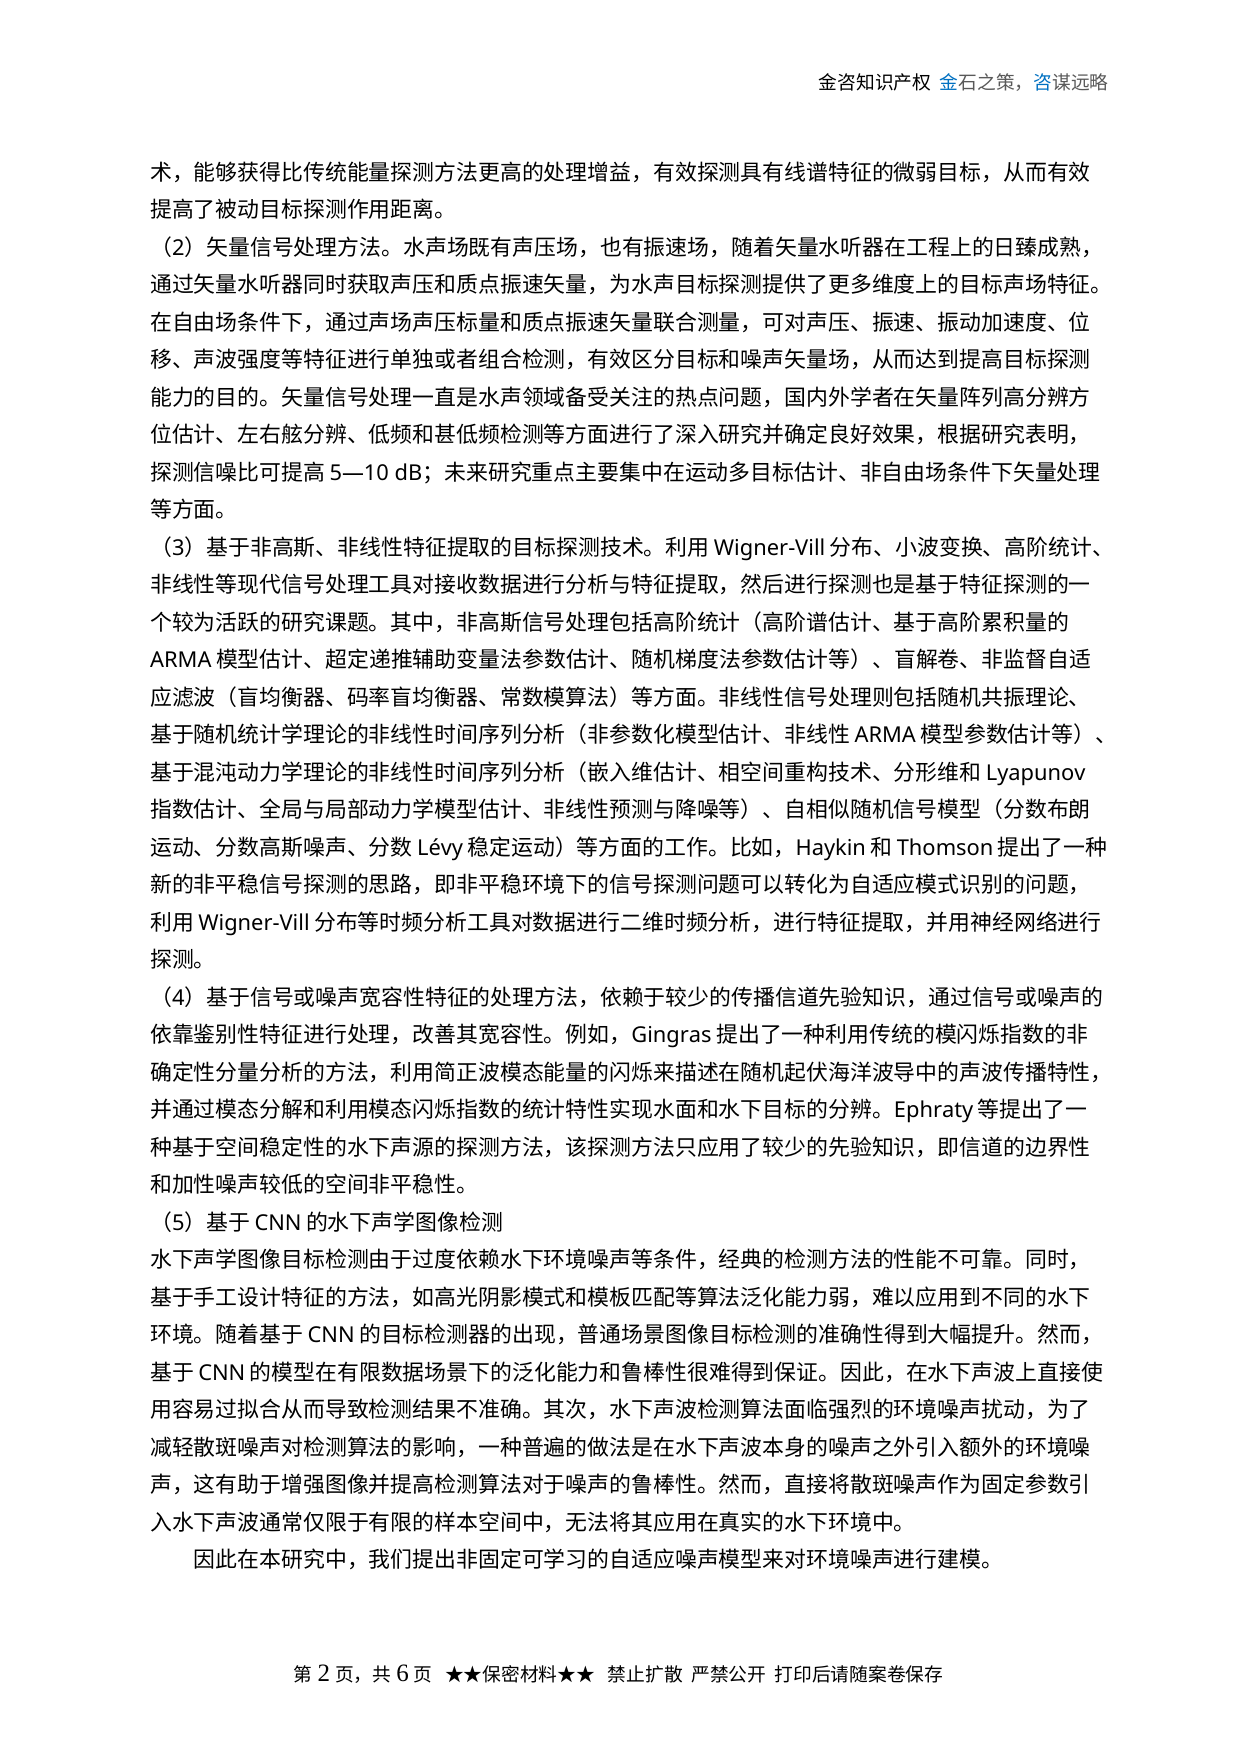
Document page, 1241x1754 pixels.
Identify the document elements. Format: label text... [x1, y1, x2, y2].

list （2）矢量信号处理方法。水声场既有声压场，也有振速场，随着矢量水听器在工程上的日臻成熟，通过矢量水听器同时获取声压和质点振速矢量，为水声目标探测提供了更多维度上的目标声场特征。在自由场条件下，通过声场声压标量和质点振速矢量联合测量，可对声压、振速、振动加速度、位移、声波强度等特征进行单独或者组合检测，有效区分目标和噪声矢量场，从而达到提高目标探测能力的目的。矢量信号处理一直是水声领域备受关注的热点问题，国内外学者在矢量阵列高分辨方位估计、左右舷分辨、低频和甚低频检测等方面进行了深入研究并确定良好效果，根据研究表明，探测信噪比可提高5—10 dB；未来研究重点主要集中在运动多目标估计、非自由场条件下矢量处理等方面。 [150, 225, 1108, 525]
list （3）基于非高斯、非线性特征提取的目标探测技术。利用Wigner-Vill分布、小波变换、高阶统计、非线性等现代信号处理工具对接收数据进行分析与特征提取，然后进行探测也是基于特征探测的一个较为活跃的研究课题。其中，非高斯信号处理包括高阶统计（高阶谱估计、基于高阶累积量的ARMA模型估计、超定递推辅助变量法参数估计、随机梯度法参数估计等）、盲解卷、非监督自适应滤波（盲均衡器、码率盲均衡器、常数模算法）等方面。非线性信号处理则包括随机共振理论、基于随机统计学理论的非线性时间序列分析（非参数化模型估计、非线性ARMA模型参数估计等）、基于混沌动力学理论的非线性时间序列分析（嵌入维估计、相空间重构技术、分形维和Lyapunov指数估计、全局与局部动力学模型估计、非线性预测与降噪等）、自相似随机信号模型（分数布朗运动、分数高斯噪声、分数Lévy稳定运动）等方面的工作。比如，Haykin和Thomson提出了一种新的非平稳信号探测的思路，即非平稳环境下的信号探测问题可以转化为自适应模式识别的问题，利用Wigner-Vill分布等时频分析工具对数据进行二维时频分析，进行特征提取，并用神经网络进行探测。 [150, 525, 1108, 975]
list （4）基于信号或噪声宽容性特征的处理方法，依赖于较少的传播信道先验知识，通过信号或噪声的依靠鉴别性特征进行处理，改善其宽容性。例如，Gingras提出了一种利用传统的模闪烁指数的非确定性分量分析的方法，利用简正波模态能量的闪烁来描述在随机起伏海洋波导中的声波传播特性，并通过模态分解和利用模态闪烁指数的统计特性实现水面和水下目标的分辨。Ephraty等提出了一种基于空间稳定性的水下声源的探测方法，该探测方法只应用了较少的先验知识，即信道的边界性和加性噪声较低的空间非平稳性。 [150, 975, 1108, 1200]
list （5）基于CNN的水下声学图像检测 [150, 1200, 1108, 1237]
list 因此在本研究中，我们提出非固定可学习的自适应噪声模型来对环境噪声进行建模。 [150, 1537, 1108, 1575]
list 水下声学图像目标检测由于过度依赖水下环境噪声等条件，经典的检测方法的性能不可靠。同时，基于手工设计特征的方法，如高光阴影模式和模板匹配等算法泛化能力弱，难以应用到不同的水下环境。随着基于CNN的目标检测器的出现，普通场景图像目标检测的准确性得到大幅提升。然而，基于CNN的模型在有限数据场景下的泛化能力和鲁棒性很难得到保证。因此，在水下声波上直接使用容易过拟合从而导致检测结果不准确。其次，水下声波检测算法面临强烈的环境噪声扰动，为了减轻散斑噪声对检测算法的影响，一种普遍的做法是在水下声波本身的噪声之外引入额外的环境噪声，这有助于增强图像并提高检测算法对于噪声的鲁棒性。然而，直接将散斑噪声作为固定参数引入水下声波通常仅限于有限的样本空间中，无法将其应用在真实的水下环境中。 [150, 1237, 1108, 1537]
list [150, 150, 1108, 225]
